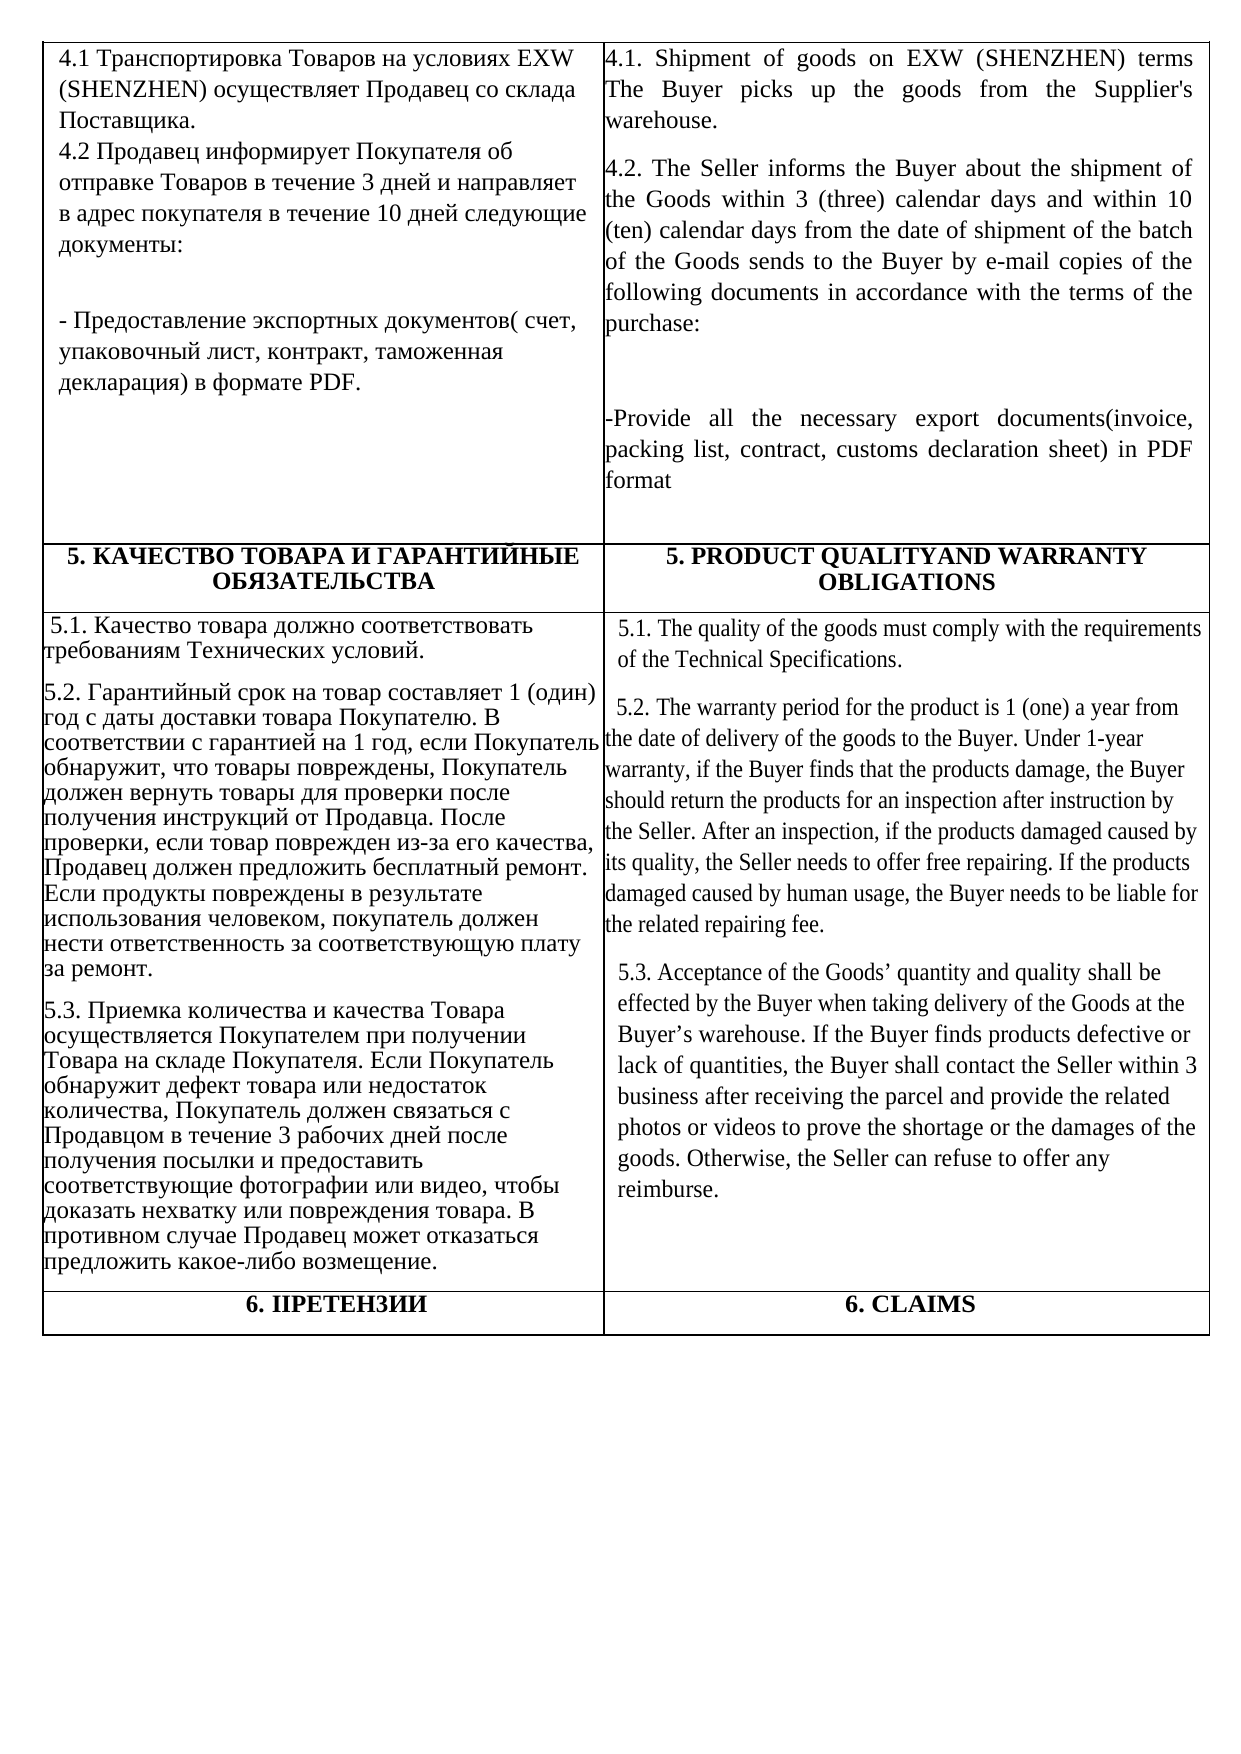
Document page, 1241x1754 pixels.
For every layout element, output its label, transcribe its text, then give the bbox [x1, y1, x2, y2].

table_cell 5.1. Качество товара должно соответствовать требованиям Технических условий. 5.2. Гарантийный срок на товар составляет 1 (один) год с даты доставки товара Покупателю. В соответствии с гарантией на 1 год, если Покупатель обнаружит, что товары повреждены, Покупатель должен вернуть товары для проверки после получения инструкций от Продавца. После проверки, если товар поврежден из-за его качества, Продавец должен предложить бесплатный ремонт. Если продукты повреждены в результате использования человеком, покупатель должен нести ответственность за соответствующую плату за ремонт. 5.3. Приемка количества и качества Товара осуществляется Покупателем при получении Товара на складе Покупателя. Если Покупатель обнаружит дефект товара или недостаток количества, Покупатель должен связаться с Продавцом в течение 3 рабочих дней после получения посылки и предоставить соответствующие фотографии или видео, чтобы доказать нехватку или повреждения товара. В противном случае Продавец может отказаться предложить какое-либо возмещение. [44, 613, 603, 1291]
table_cell 5. PRODUCT QUALITYAND WARRANTY OBLIGATIONS [605, 545, 1209, 612]
table_cell 6. CLAIMS [605, 1292, 1209, 1334]
table_cell 5. КАЧЕСТВО ТОВАРА И ГАРАНТИЙНЫЕ ОБЯЗАТЕЛЬСТВА [44, 545, 603, 612]
table_cell 6. IIPETEH3ИИ [44, 1292, 603, 1334]
table_cell 5.1. The quality of the goods must comply with the requirements of the Technical Specifications. 5.2. The warranty period for the product is 1 (one) a year from the date of delivery of the goods to the Buyer. Under 1-year warranty, if the Buyer finds that the products damage, the Buyer should return the products for an inspection after instruction by the Seller. After an inspection, if the products damaged caused by its quality, the Seller needs to offer free repairing. If the products damaged caused by human usage, the Buyer needs to be liable for the related repairing fee. 5.3. Acceptance of the Goods’ quantity and quality shall be effected by the Buyer when taking delivery of the Goods at the Buyer’s warehouse. If the Buyer finds products defective or lack of quantities, the Buyer shall contact the Seller within 3 business after receiving the parcel and provide the related photos or videos to prove the shortage or the damages of the goods. Otherwise, the Seller can refuse to offer any reimburse. [605, 613, 1209, 1291]
table_cell 4.1 Транспортировка Товаров на условиях EXW (SHENZHEN) осуществляет Продавец со склада Поставщика. 4.2 Продавец информирует Покупателя об отправке Товаров в течение 3 дней и направляет в адрес покупателя в течение 10 дней следующие документы: - Предоставление экспортных документов( счет, упаковочный лист, контракт, таможенная декларация) в формате PDF. [44, 43, 603, 543]
table_cell 4.1. Shipment of goods on EXW (SHENZHEN) terms The Buyer picks up the goods from the Supplier's warehouse. 4.2. The Seller informs the Buyer about the shipment of the Goods within 3 (three) calendar days and within 10 (ten) calendar days from the date of shipment of the batch of the Goods sends to the Buyer by e-mail copies of the following documents in accordance with the terms of the purchase: -Provide all the necessary export documents(invoice, packing list, contract, customs declaration sheet) in PDF format [605, 43, 1209, 543]
